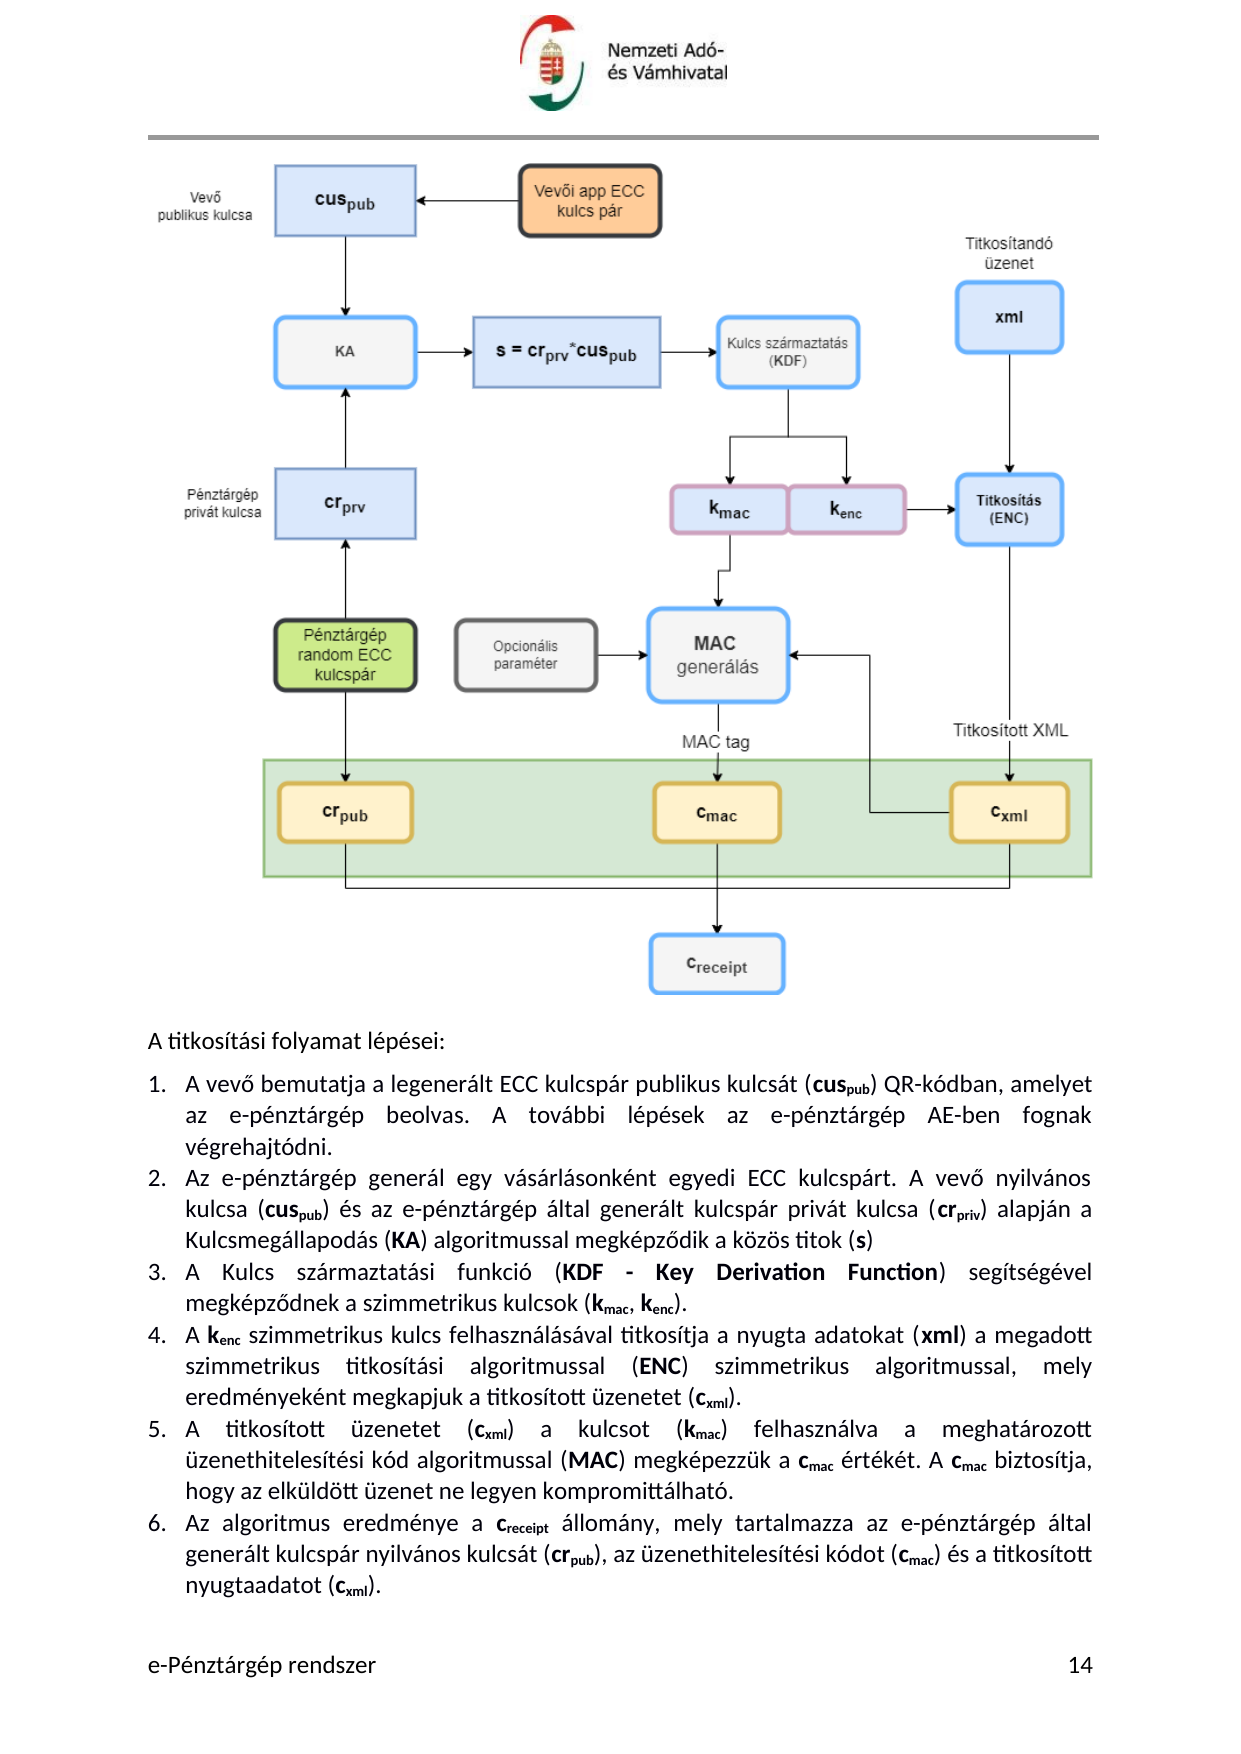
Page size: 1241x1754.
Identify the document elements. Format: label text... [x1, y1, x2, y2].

list A kenc szimmetrikus kulcs felhasználásával titkosítja a nyugta adatokat (xml) a megadott szimmetrikus titkosítási algoritmussal (ENC) szimmetrikus algoritmussal, mely eredményeként megkapjuk a titkosított üzenetet (cxml). [148, 1319, 1093, 1412]
text A titkosítási folyamat lépései: [148, 1025, 1093, 1055]
list A Kulcs származtatási funkció (KDF - Key Derivation Function) segítségével megképződnek a szimmetrikus kulcsok (kmac, kenc). [148, 1256, 1093, 1318]
list Az algoritmus eredménye a creceipt állomány, mely tartalmazza az e-pénztárgép által generált kulcspár nyilvános kulcsát (crpub), az üzenethitelesítési kódot (cmac) és a titkosított nyugtaadatot (cxml). [148, 1507, 1093, 1600]
picture [147, 163, 1093, 995]
list A vevő bemutatja a legenerált ECC kulcspár publikus kulcsát (cuspub) QR-kódban, amelyet az e-pénztárgép beolvas. A további lépések az e-pénztárgép AE-ben fognak végrehajtódni. [148, 1068, 1093, 1161]
list Az e-pénztárgép generál egy vásárlásonként egyedi ECC kulcspárt. A vevő nyilvános kulcsa (cuspub) és az e-pénztárgép által generált kulcspár privát kulcsa (crpriv) alapján a Kulcsmegállapodás (KA) algoritmussal megképződik a közös titok (s) [148, 1162, 1093, 1255]
picture [520, 15, 727, 111]
list A titkosított üzenetet (cxml) a kulcsot (kmac) felhasználva a meghatározott üzenethitelesítési kód algoritmussal (MAC) megképezzük a cmac értékét. A cmac biztosítja, hogy az elküldött üzenet ne legyen kompromittálható. [148, 1413, 1093, 1506]
